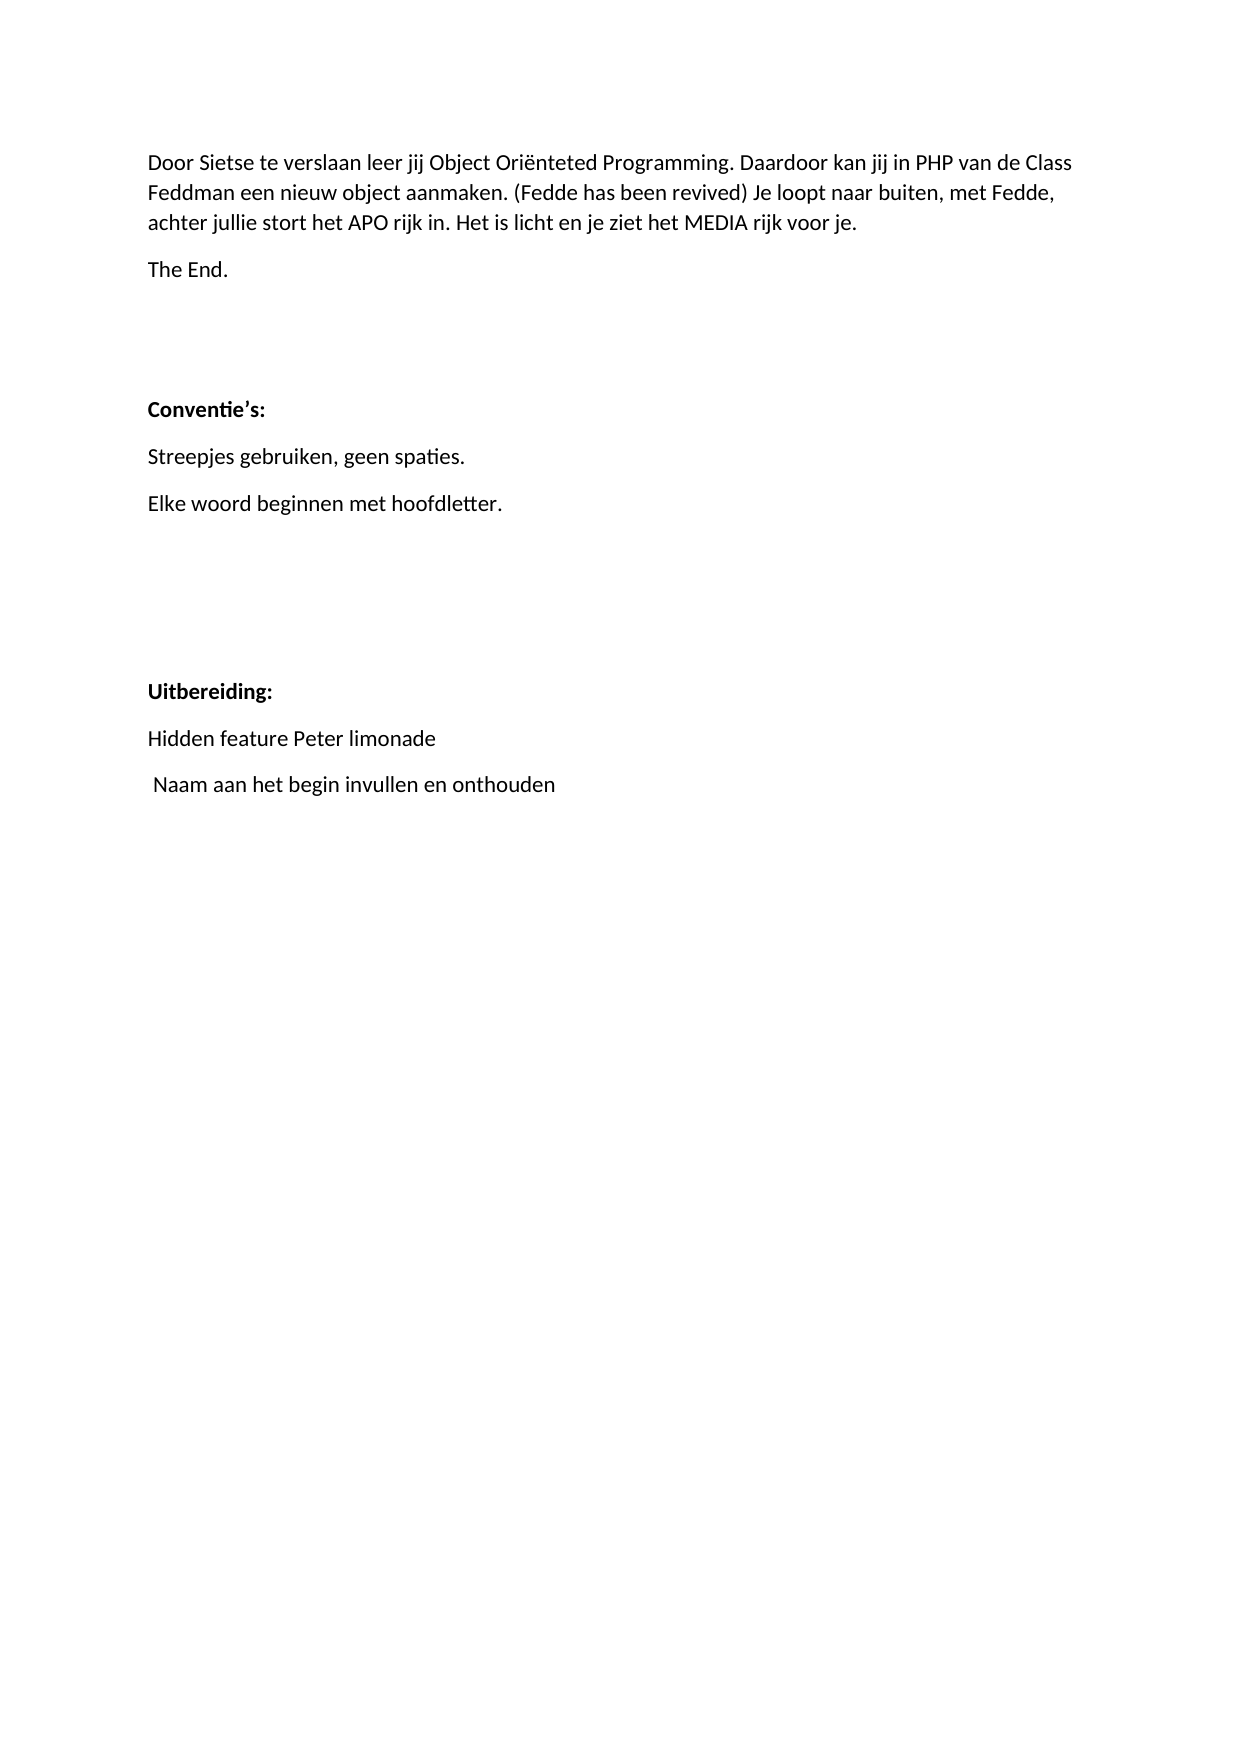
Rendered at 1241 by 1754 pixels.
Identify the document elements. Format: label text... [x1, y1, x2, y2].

text Elke woord beginnen met hoofdletter. [148, 489, 1093, 517]
text The End. [148, 255, 1093, 283]
text Conventie’s: [148, 396, 1093, 423]
text Naam aan het begin invullen en onthouden [148, 771, 1093, 798]
text Hidden feature Peter limonade [148, 724, 1093, 752]
text Uitbereiding: [148, 677, 1093, 705]
text Door Sietse te verslaan leer jij Object Oriënteted Programming. Daardoor kan jij in PHP van de Class Feddman een nieuw object aanmaken. (Fedde has been revived) Je loopt naar buiten, met Fedde, achter jullie stort het APO rijk in. Het is licht en je ziet het MEDIA rijk voor je. [148, 148, 1093, 236]
text Streepjes gebruiken, geen spaties. [148, 442, 1093, 470]
